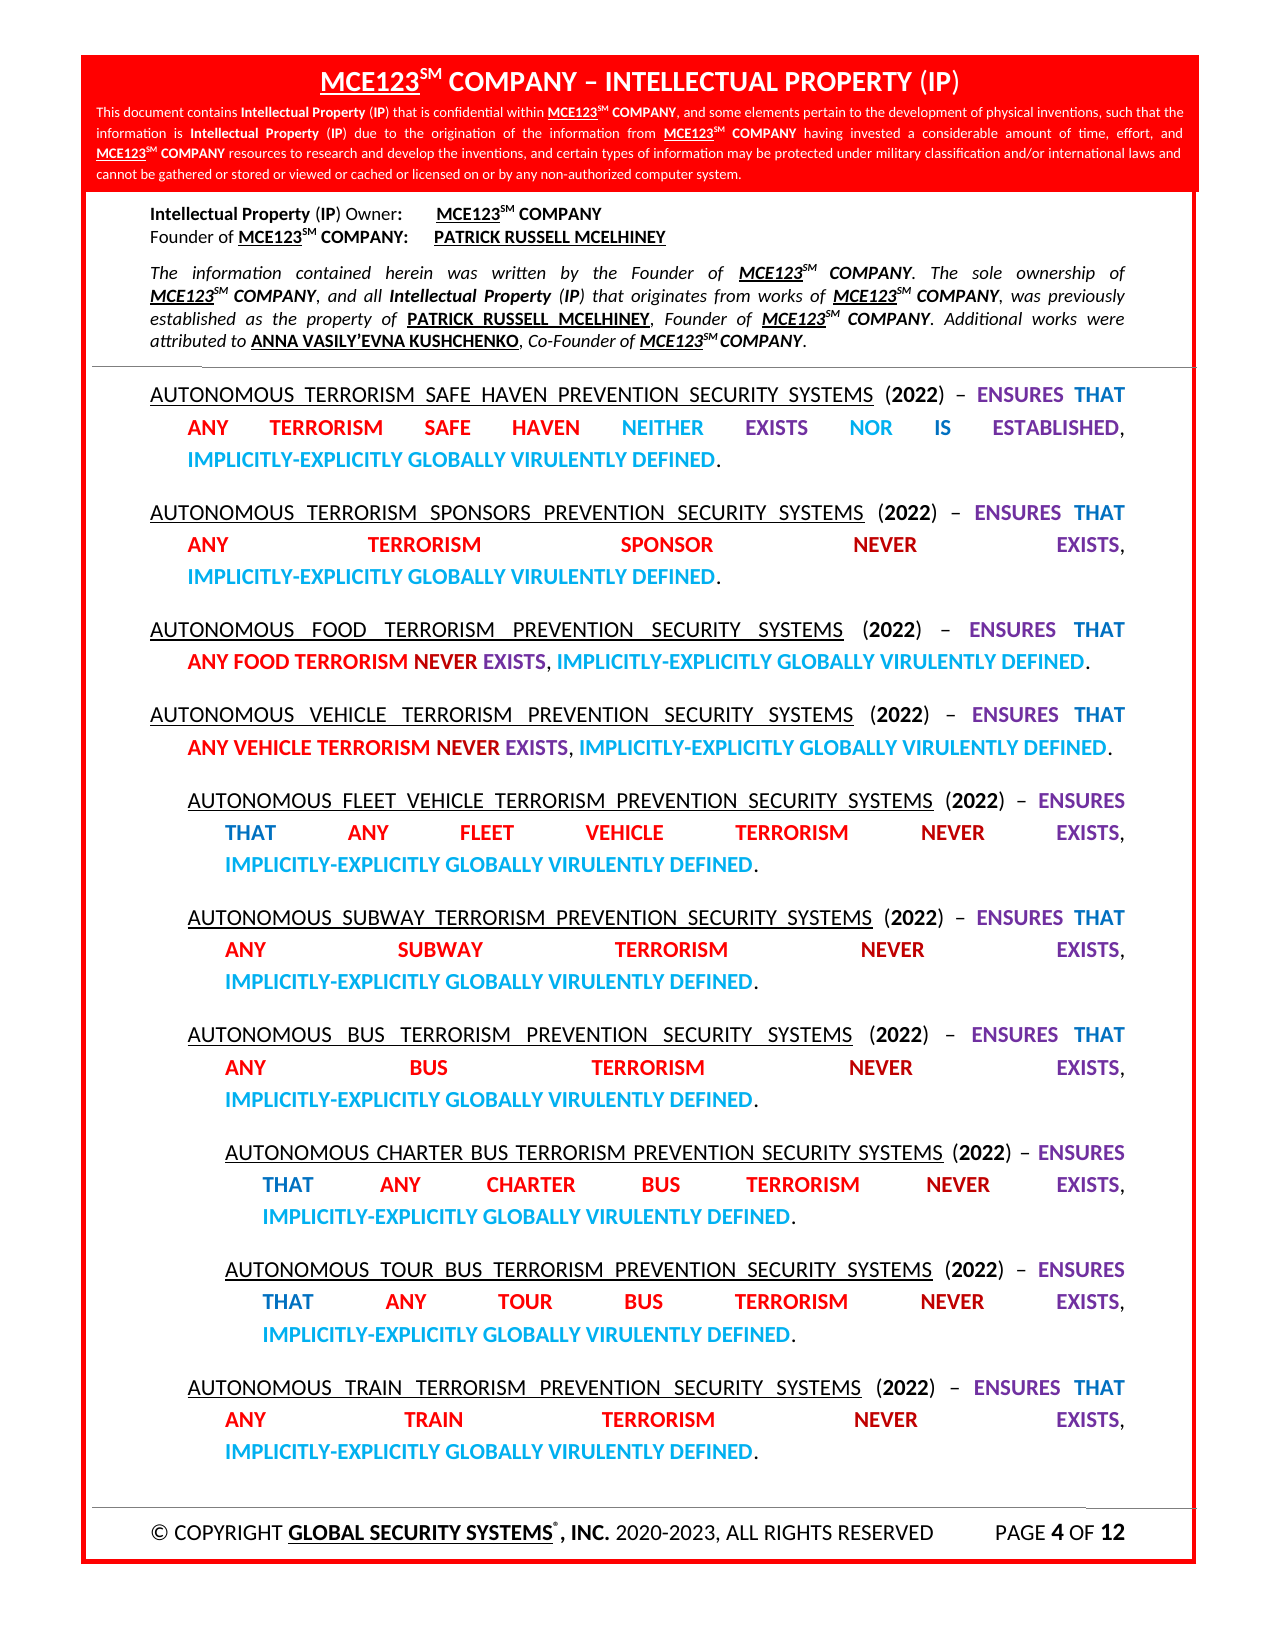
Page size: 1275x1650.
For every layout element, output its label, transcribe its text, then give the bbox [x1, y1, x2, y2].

text AUTONOMOUS TERRORISM SPONSORS PREVENTION SECURITY SYSTEMS (2022) – ENSURES THAT ANY TERRORISM SPONSOR NEVER EXISTS, IMPLICITLY-EXPLICITLY GLOBALLY VIRULENTLY DEFINED. [150, 498, 1125, 590]
text AUTONOMOUS CHARTER BUS TERRORISM PREVENTION SECURITY SYSTEMS (2022) – ENSURES THAT ANY CHARTER BUS TERRORISM NEVER EXISTS, IMPLICITLY-EXPLICITLY GLOBALLY VIRULENTLY DEFINED. [225, 1138, 1125, 1230]
text AUTONOMOUS FOOD TERRORISM PREVENTION SECURITY SYSTEMS (2022) – ENSURES THAT ANY FOOD TERRORISM NEVER EXISTS, IMPLICITLY-EXPLICITLY GLOBALLY VIRULENTLY DEFINED. [150, 615, 1125, 676]
text AUTONOMOUS FLEET VEHICLE TERRORISM PREVENTION SECURITY SYSTEMS (2022) – ENSURES THAT ANY FLEET VEHICLE TERRORISM NEVER EXISTS, IMPLICITLY-EXPLICITLY GLOBALLY VIRULENTLY DEFINED. [187, 786, 1125, 878]
text AUTONOMOUS TRAIN TERRORISM PREVENTION SECURITY SYSTEMS (2022) – ENSURES THAT ANY TRAIN TERRORISM NEVER EXISTS, IMPLICITLY-EXPLICITLY GLOBALLY VIRULENTLY DEFINED. [187, 1373, 1125, 1465]
text AUTONOMOUS VEHICLE TERRORISM PREVENTION SECURITY SYSTEMS (2022) – ENSURES THAT ANY VEHICLE TERRORISM NEVER EXISTS, IMPLICITLY-EXPLICITLY GLOBALLY VIRULENTLY DEFINED. [150, 701, 1125, 761]
text AUTONOMOUS TERRORISM SAFE HAVEN PREVENTION SECURITY SYSTEMS (2022) – ENSURES THAT ANY TERRORISM SAFE HAVEN NEITHER EXISTS NOR IS ESTABLISHED, IMPLICITLY-EXPLICITLY GLOBALLY VIRULENTLY DEFINED. [150, 381, 1125, 473]
text AUTONOMOUS TOUR BUS TERRORISM PREVENTION SECURITY SYSTEMS (2022) – ENSURES THAT ANY TOUR BUS TERRORISM NEVER EXISTS, IMPLICITLY-EXPLICITLY GLOBALLY VIRULENTLY DEFINED. [225, 1255, 1125, 1348]
text AUTONOMOUS SUBWAY TERRORISM PREVENTION SECURITY SYSTEMS (2022) – ENSURES THAT ANY SUBWAY TERRORISM NEVER EXISTS, IMPLICITLY-EXPLICITLY GLOBALLY VIRULENTLY DEFINED. [187, 903, 1125, 996]
text AUTONOMOUS BUS TERRORISM PREVENTION SECURITY SYSTEMS (2022) – ENSURES THAT ANY BUS TERRORISM NEVER EXISTS, IMPLICITLY-EXPLICITLY GLOBALLY VIRULENTLY DEFINED. [187, 1021, 1125, 1113]
